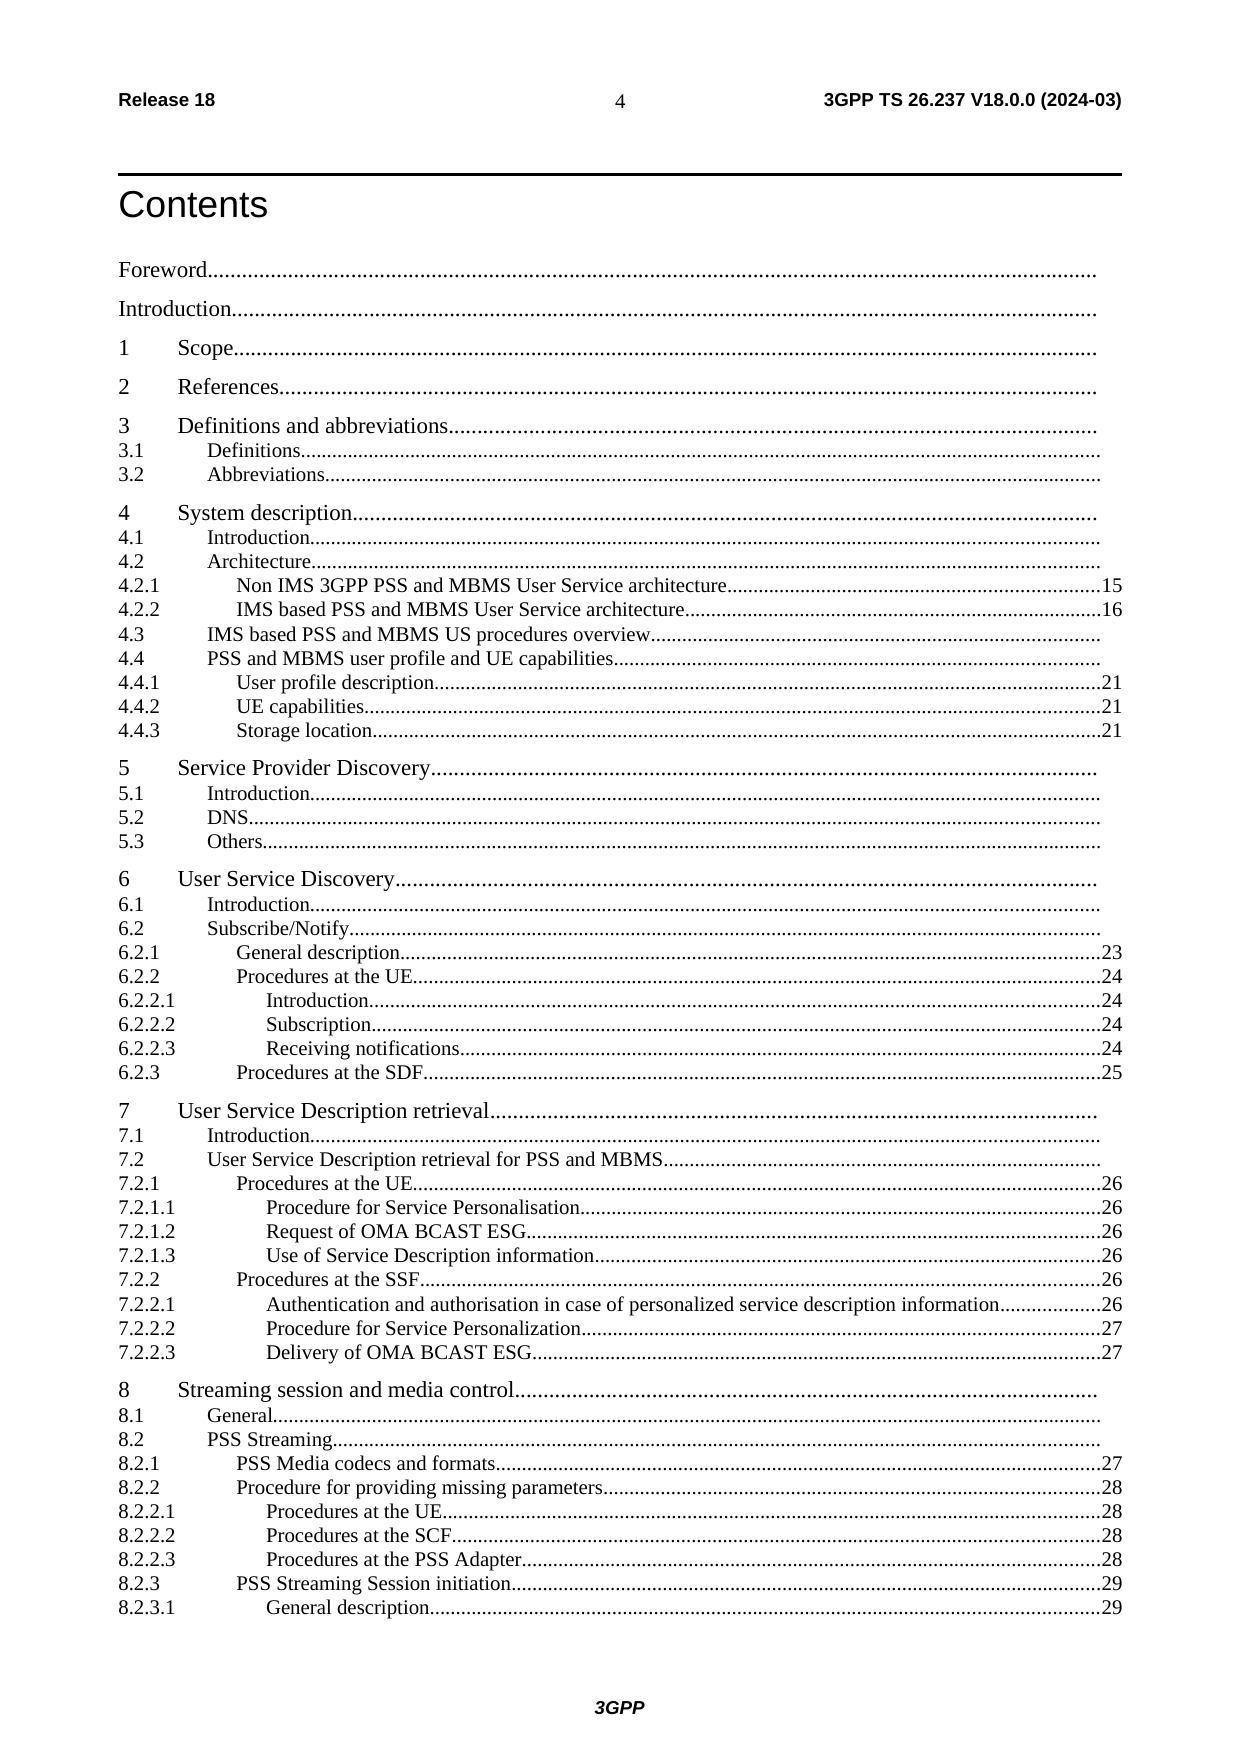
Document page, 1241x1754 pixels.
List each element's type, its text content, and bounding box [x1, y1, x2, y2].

text 4.4.3 Storage location 21 [118, 718, 1122, 742]
text 4.4.1 User profile description 21 [118, 669, 1122, 694]
text 8.2.2.3 Procedures at the PSS Adapter 28 [118, 1547, 1122, 1571]
text 2 References 12 [118, 373, 1078, 399]
text 6.2.2.3 Receiving notifications 24 [118, 1036, 1122, 1060]
text 7.2.1 Procedures at the UE 26 [118, 1171, 1122, 1195]
text 1 Scope 12 [118, 334, 1078, 361]
text 8.2.2.1 Procedures at the UE 28 [118, 1499, 1122, 1523]
text Foreword 11 [118, 256, 1078, 283]
text 5.3 Others 22 [118, 829, 1078, 853]
text Contents [118, 176, 1122, 225]
text 7.2.1.3 Use of Service Description information 26 [118, 1243, 1122, 1267]
text 7 User Service Description retrieval 26 [118, 1097, 1078, 1123]
text 8 Streaming session and media control 27 [118, 1376, 1078, 1402]
text 4 System description 15 [118, 499, 1078, 525]
text 7.2.2 Procedures at the SSF 26 [118, 1267, 1122, 1291]
text 6.1 Introduction 23 [118, 892, 1078, 916]
text 7.2.1.1 Procedure for Service Personalisation 26 [118, 1195, 1122, 1219]
text 7.2 User Service Description retrieval for PSS and MBMS 26 [118, 1147, 1078, 1171]
text 4.4 PSS and MBMS user profile and UE capabilities 21 [118, 646, 1078, 669]
text Introduction 11 [118, 295, 1078, 322]
text 7.2.1.2 Request of OMA BCAST ESG 26 [118, 1219, 1122, 1243]
text 8.2.1 PSS Media codecs and formats 27 [118, 1451, 1122, 1475]
text 4.4.2 UE capabilities 21 [118, 694, 1122, 718]
text 7.2.2.1 Authentication and authorisation in case of personalized service description information 26 [118, 1291, 1122, 1316]
text 8.2.3 PSS Streaming Session initiation 29 [118, 1571, 1122, 1595]
text 6 User Service Discovery 23 [118, 865, 1078, 892]
text 7.1 Introduction 26 [118, 1123, 1078, 1147]
text 6.2.2 Procedures at the UE 24 [118, 964, 1122, 988]
text 8.2 PSS Streaming 27 [118, 1427, 1078, 1451]
text 6.2.1 General description 23 [118, 940, 1122, 964]
text 4.2.1 Non IMS 3GPP PSS and MBMS User Service architecture 15 [118, 573, 1122, 597]
text 8.2.3.1 General description 29 [118, 1595, 1122, 1619]
text 5.1 Introduction 22 [118, 781, 1078, 805]
text 8.2.2.2 Procedures at the SCF 28 [118, 1523, 1122, 1547]
text 4.2 Architecture 15 [118, 549, 1078, 573]
text 6.2.3 Procedures at the SDF 25 [118, 1060, 1122, 1084]
text 3.1 Definitions 14 [118, 438, 1078, 462]
text 4.2.2 IMS based PSS and MBMS User Service architecture 16 [118, 597, 1122, 621]
text 6.2.2.2 Subscription 24 [118, 1012, 1122, 1036]
text 3 Definitions and abbreviations 14 [118, 412, 1078, 438]
text 8.2.2 Procedure for providing missing parameters 28 [118, 1475, 1122, 1499]
text 5 Service Provider Discovery 22 [118, 754, 1078, 781]
text 3.2 Abbreviations 14 [118, 462, 1078, 486]
text 6.2 Subscribe/Notify 23 [118, 916, 1078, 940]
text 4.3 IMS based PSS and MBMS US procedures overview 19 [118, 621, 1078, 646]
text 7.2.2.3 Delivery of OMA BCAST ESG 27 [118, 1339, 1122, 1364]
text 6.2.2.1 Introduction 24 [118, 988, 1122, 1012]
text 5.2 DNS 22 [118, 805, 1078, 829]
text 7.2.2.2 Procedure for Service Personalization 27 [118, 1316, 1122, 1339]
text 4.1 Introduction 15 [118, 525, 1078, 549]
text 8.1 General 27 [118, 1402, 1078, 1427]
